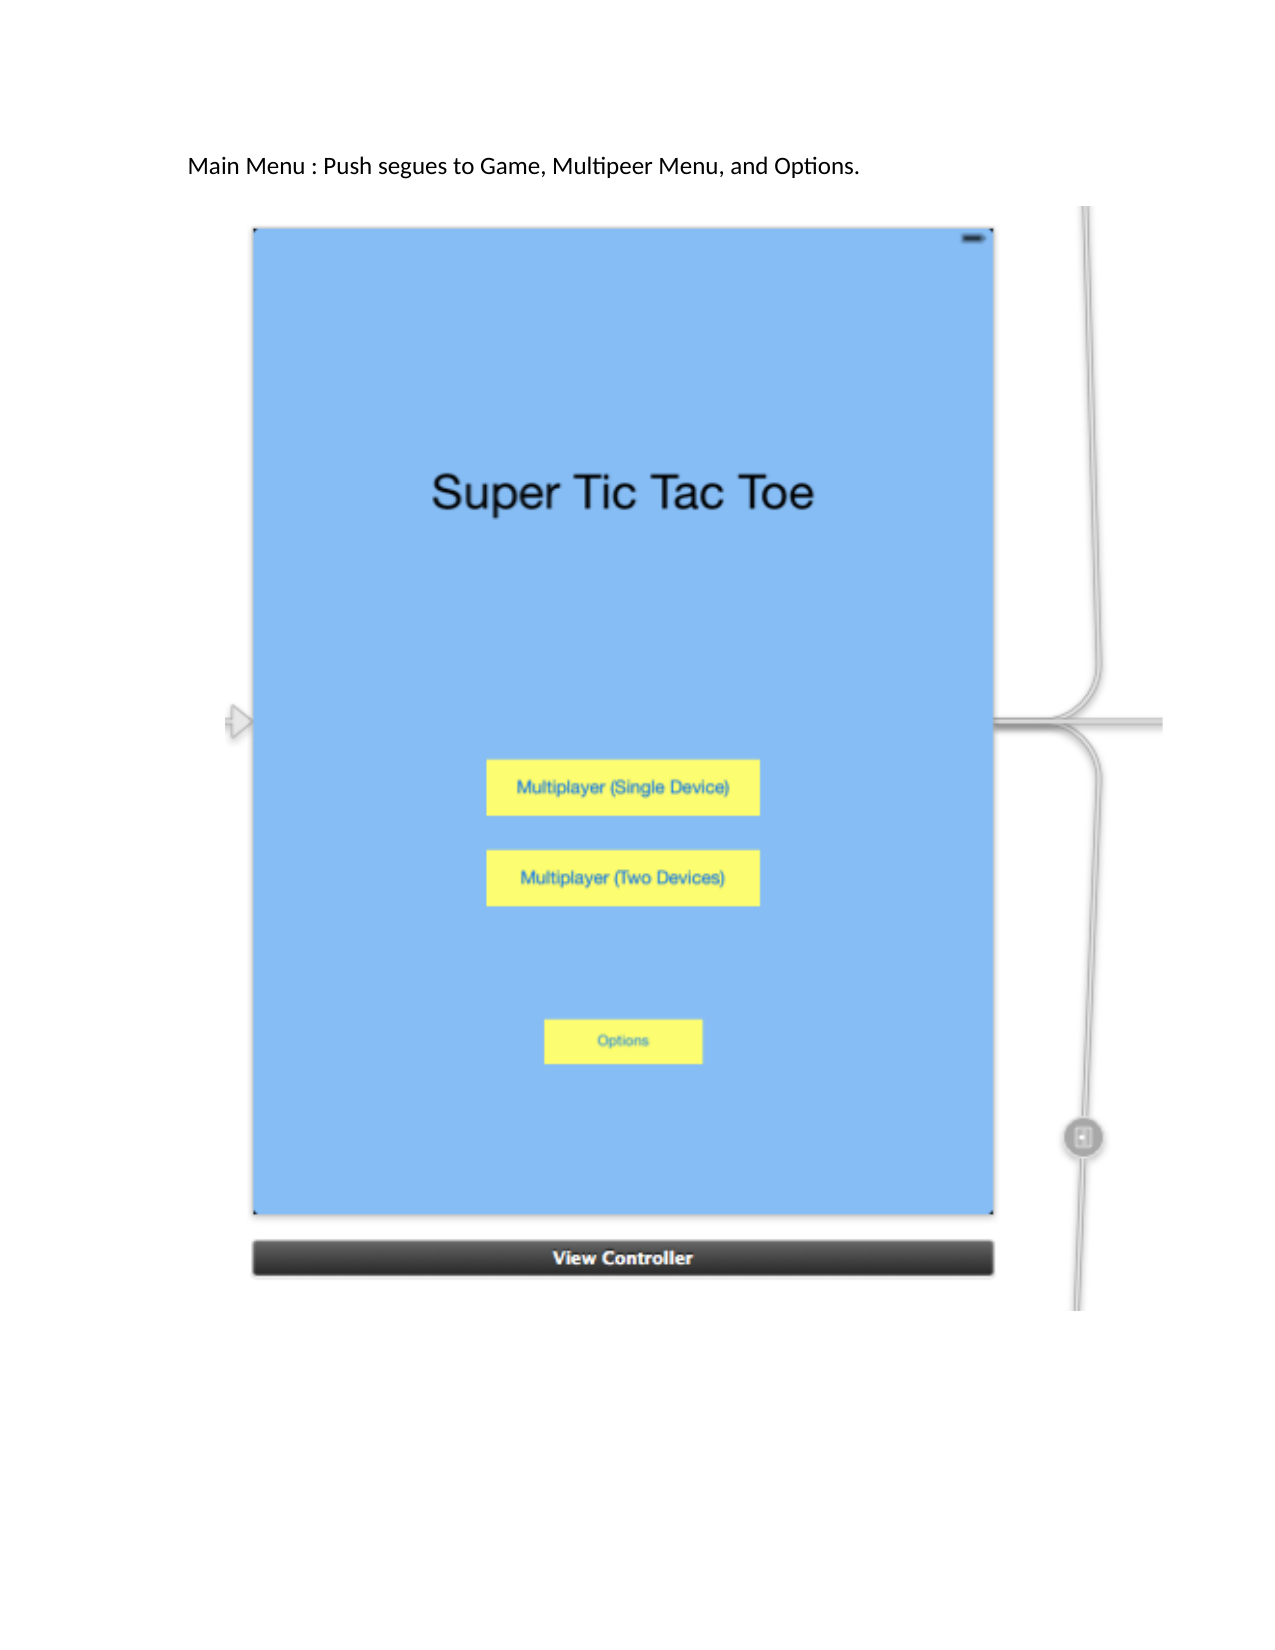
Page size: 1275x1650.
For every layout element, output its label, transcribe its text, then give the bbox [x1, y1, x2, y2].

picture [225, 206, 1163, 1311]
text Main Menu : Push segues to Game, Multipeer Menu, and Options. [187, 150, 1087, 181]
